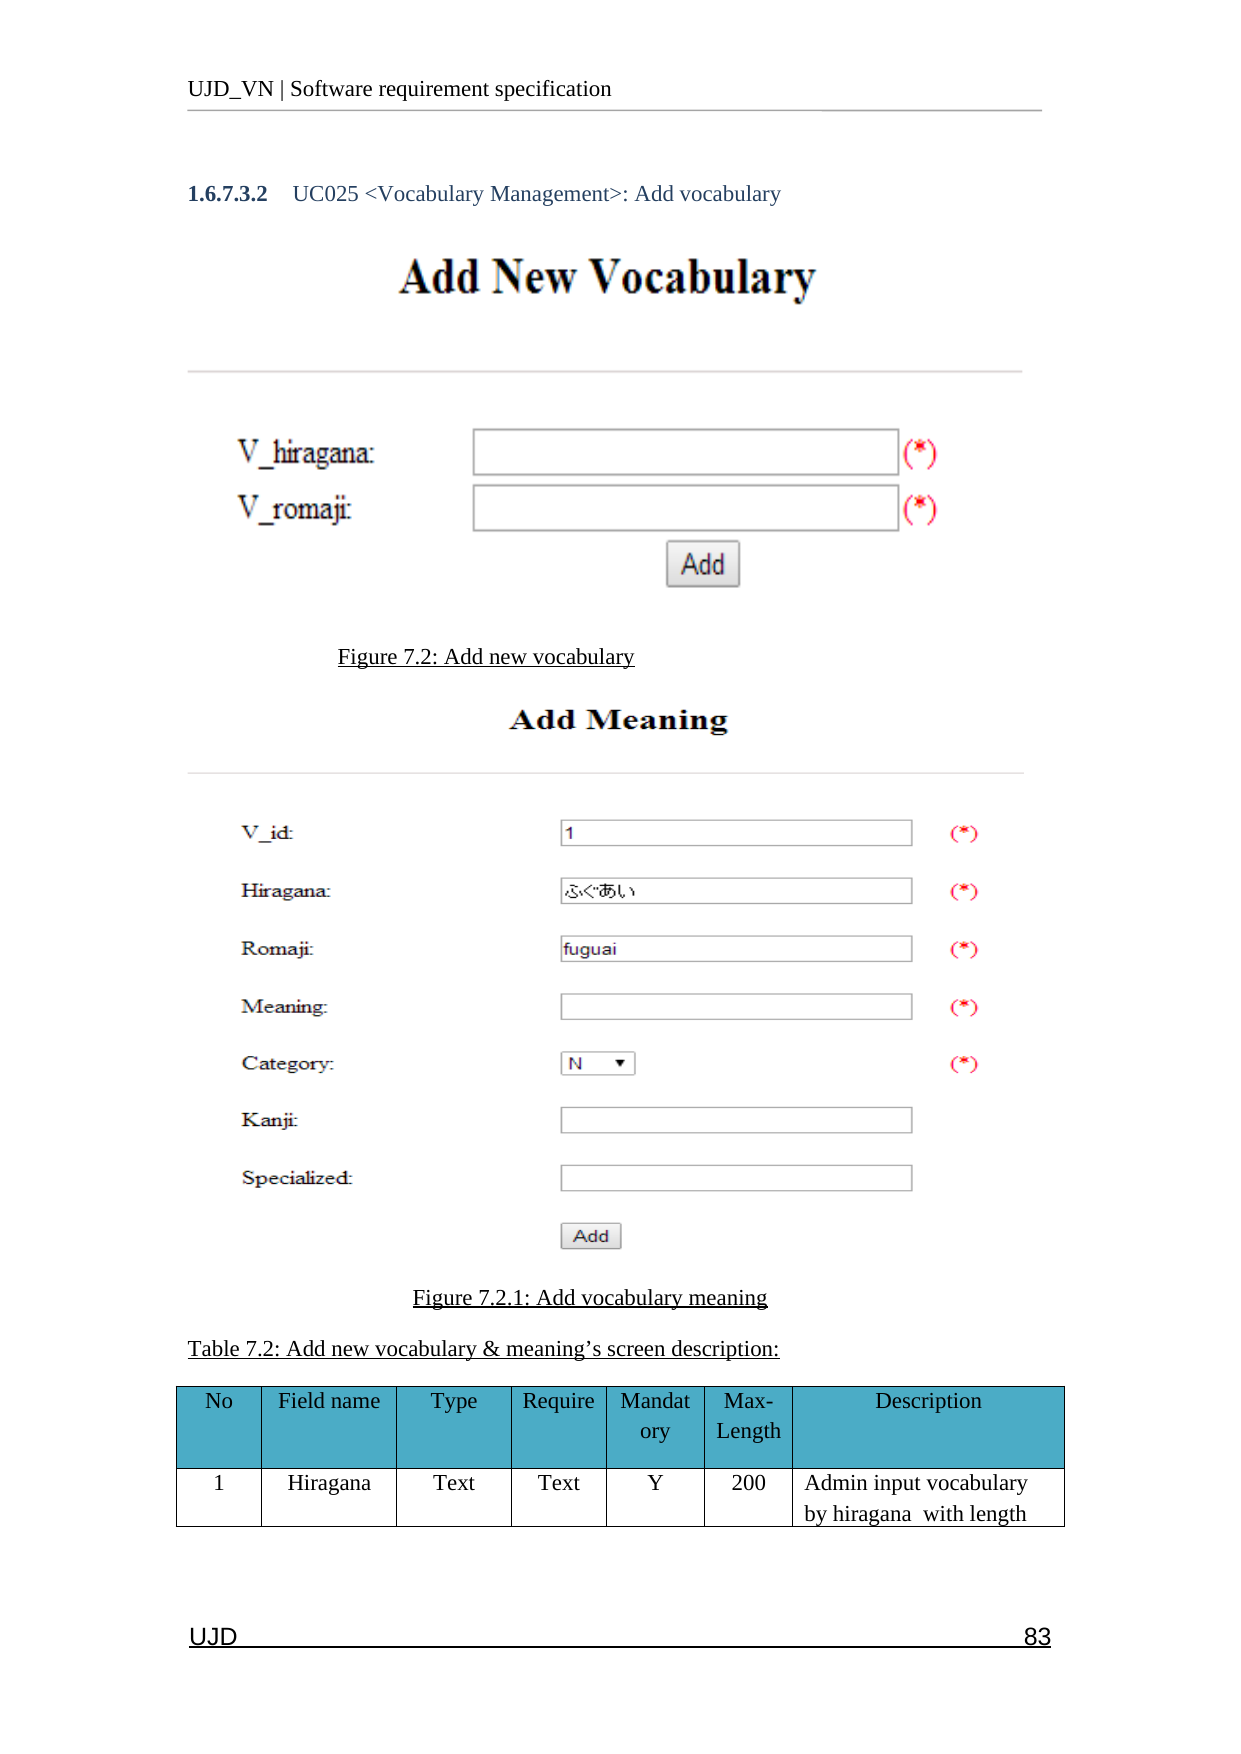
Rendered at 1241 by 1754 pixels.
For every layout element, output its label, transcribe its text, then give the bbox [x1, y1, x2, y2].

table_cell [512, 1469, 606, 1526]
text Table 7.2: Add new vocabulary & meaning’s screen description: [187, 1334, 1053, 1361]
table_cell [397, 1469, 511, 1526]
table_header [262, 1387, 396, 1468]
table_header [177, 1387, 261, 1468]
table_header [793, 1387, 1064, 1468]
subtitle UC025 <Vocabulary Management>: Add vocabulary [187, 180, 1053, 206]
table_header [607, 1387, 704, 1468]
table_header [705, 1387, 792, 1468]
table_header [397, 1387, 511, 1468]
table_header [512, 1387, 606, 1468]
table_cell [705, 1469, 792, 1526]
picture [187, 210, 1023, 618]
text Figure 7.2.1: Add vocabulary meaning [187, 1283, 1053, 1310]
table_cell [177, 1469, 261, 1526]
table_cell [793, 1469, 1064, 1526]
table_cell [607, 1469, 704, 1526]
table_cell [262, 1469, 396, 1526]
text Figure 7.2: Add new vocabulary [187, 643, 1053, 669]
picture [187, 693, 1024, 1259]
